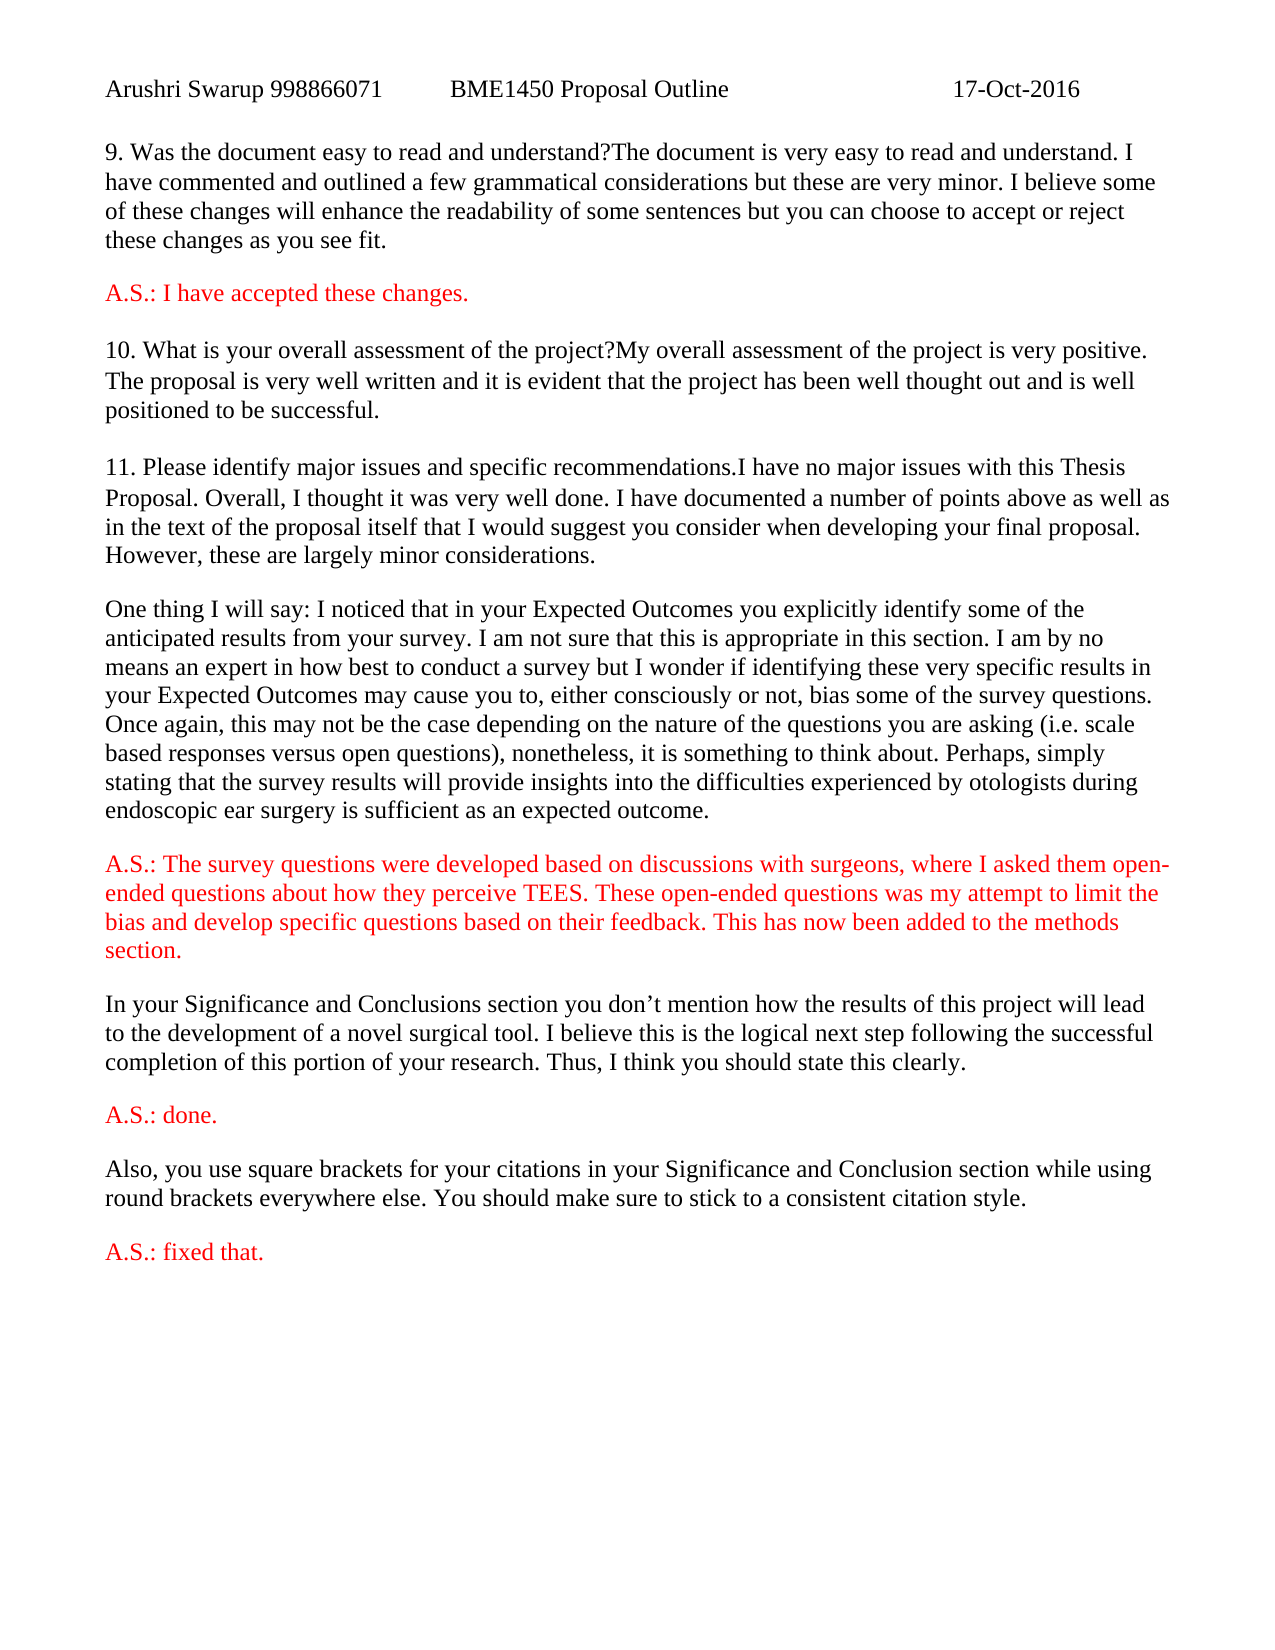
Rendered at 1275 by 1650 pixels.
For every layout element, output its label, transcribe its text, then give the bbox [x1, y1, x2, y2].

text Also, you use square brackets for your citations in your Significance and Conclusion section while using round brackets everywhere else. You should make sure to stick to a consistent citation style. [105, 1154, 1170, 1212]
text A.S.: done. [105, 1100, 1170, 1129]
text A.S.: fixed that. [105, 1237, 1170, 1265]
text 10. What is your overall assessment of the project? My overall assessment of the project is very positive. The proposal is very well written and it is evident that the project has been well thought out and is well positioned to be successful. [105, 332, 1170, 424]
text 11. Please identify major issues and specific recommendations. I have no major issues with this Thesis Proposal. Overall, I thought it was very well done. I have documented a number of points above as well as in the text of the proposal itself that I would suggest you consider when developing your final proposal. However, these are largely minor considerations. [105, 449, 1170, 569]
text One thing I will say: I noticed that in your Expected Outcomes you explicitly identify some of the anticipated results from your survey. I am not sure that this is appropriate in this section. I am by no means an expert in how best to conduct a survey but I wonder if identifying these very specific results in your Expected Outcomes may cause you to, either consciously or not, bias some of the survey questions. Once again, this may not be the case depending on the nature of the questions you are asking (i.e. scale based responses versus open questions), nonetheless, it is something to think about. Perhaps, simply stating that the survey results will provide insights into the difficulties experienced by otologists during endoscopic ear surgery is sufficient as an expected outcome. [105, 594, 1170, 824]
text A.S.: The survey questions were developed based on discussions with surgeons, where I asked them open-ended questions about how they perceive TEES. These open-ended questions was my attempt to limit the bias and develop specific questions based on their feedback. This has now been added to the methods section. [105, 849, 1170, 964]
text A.S.: I have accepted these changes. [105, 278, 1170, 307]
text In your Significance and Conclusions section you don’t mention how the results of this project will lead to the development of a novel surgical tool. I believe this is the logical next step following the successful completion of this portion of your research. Thus, I think you should state this clearly. [105, 989, 1170, 1075]
text 9. Was the document easy to read and understand? The document is very easy to read and understand. I have commented and outlined a few grammatical considerations but these are very minor. I believe some of these changes will enhance the readability of some sentences but you can choose to accept or reject these changes as you see fit. [105, 133, 1170, 253]
